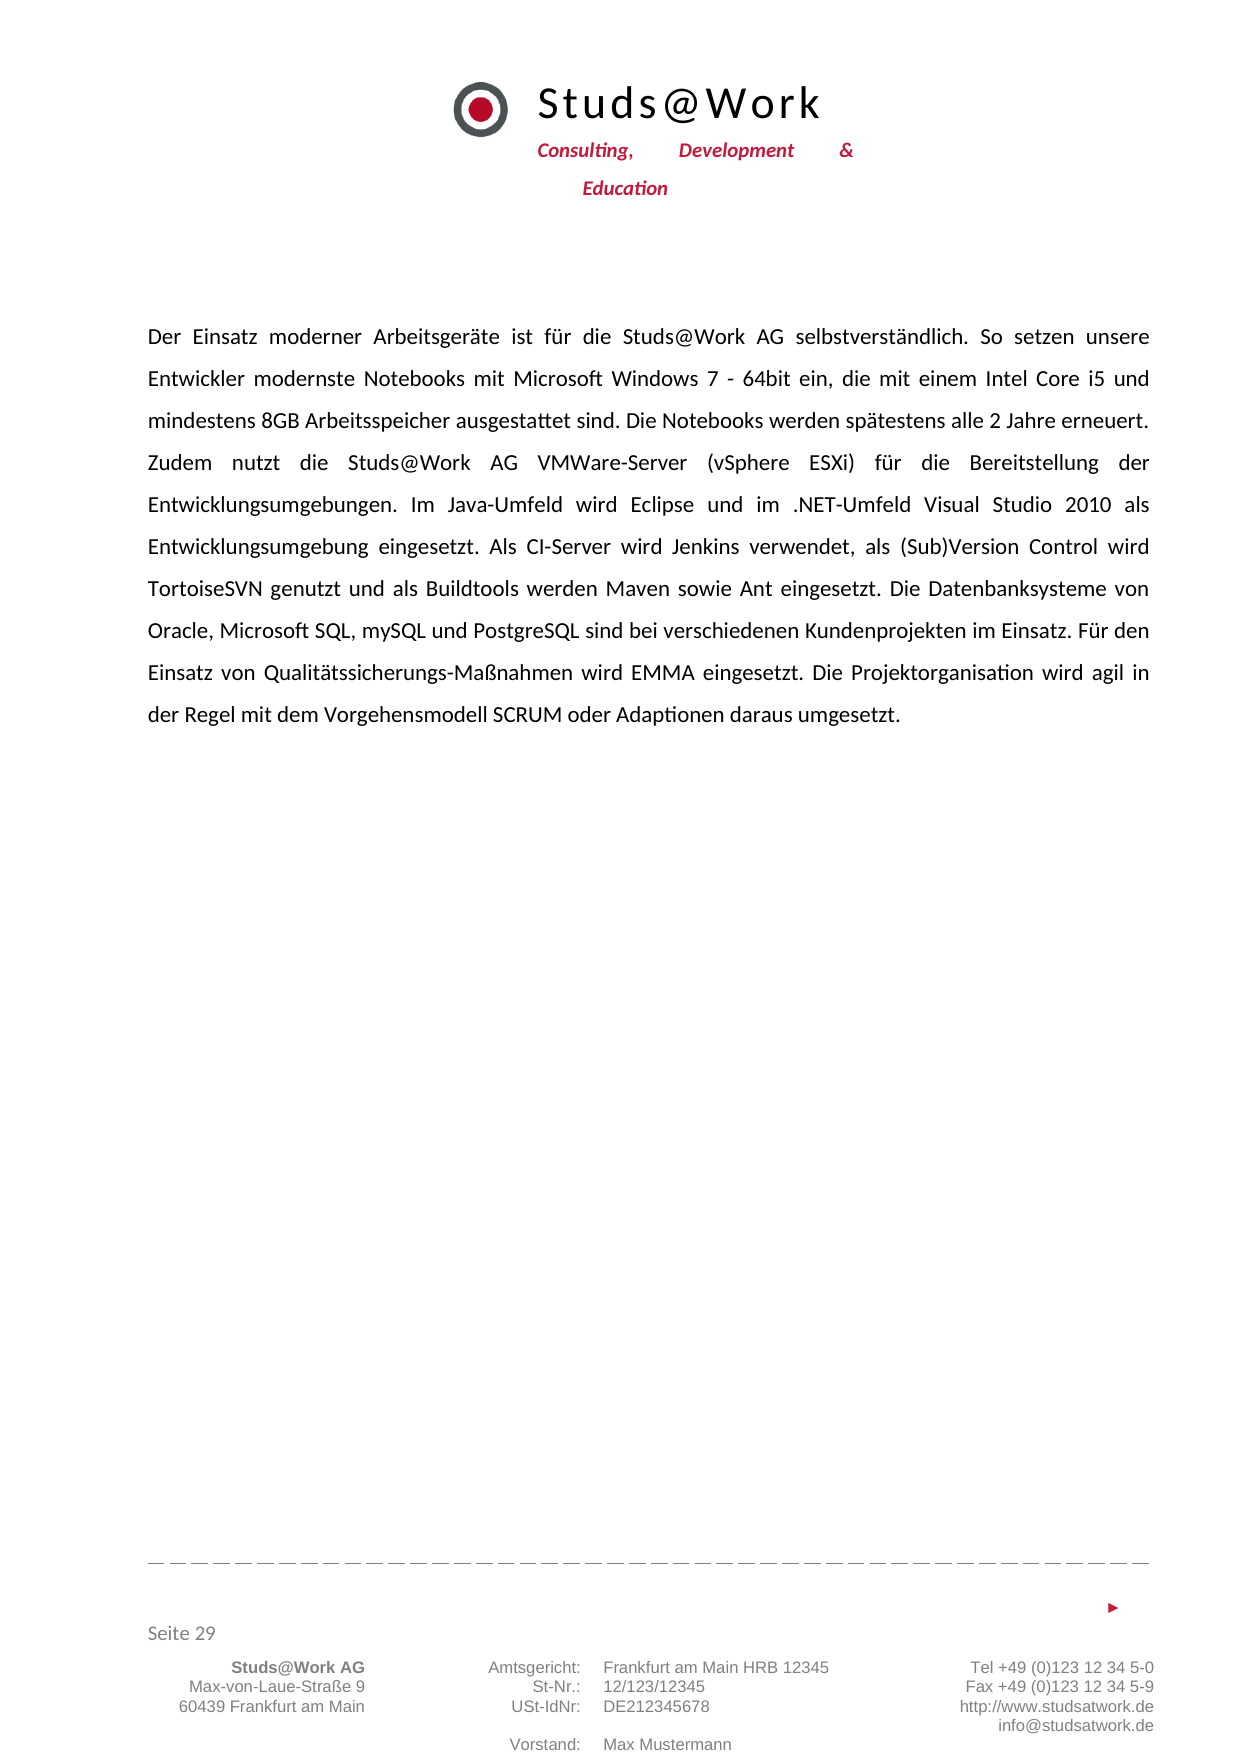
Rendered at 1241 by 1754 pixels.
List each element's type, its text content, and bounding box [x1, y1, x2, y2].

text Der Einsatz moderner Arbeitsgeräte ist für die Studs@Work AG selbstverständlich. So setzen unsere Entwickler modernste Notebooks mit Microsoft Windows 7 - 64bit ein, die mit einem Intel Core i5 und mindestens 8GB Arbeitsspeicher ausgestattet sind. Die Notebooks werden spätestens alle 2 Jahre erneuert. Zudem nutzt die Studs@Work AG VMWare-Server (vSphere ESXi) für die Bereitstellung der Entwicklungsumgebungen. Im Java-Umfeld wird Eclipse und im .NET-Umfeld Visual Studio 2010 als Entwicklungsumgebung eingesetzt. Als CI-Server wird Jenkins verwendet, als (Sub)Version Control wird TortoiseSVN genutzt und als Buildtools werden Maven sowie Ant eingesetzt. Die Datenbanksysteme von Oracle, Microsoft SQL, mySQL und PostgreSQL sind bei verschiedenen Kundenprojekten im Einsatz. Für den Einsatz von Qualitätssicherungs-Maßnahmen wird EMMA eingesetzt. Die Projektorganisation wird agil in der Regel mit dem Vorgehensmodell SCRUM oder Adaptionen daraus umgesetzt. [148, 322, 1152, 728]
picture [442, 73, 515, 145]
